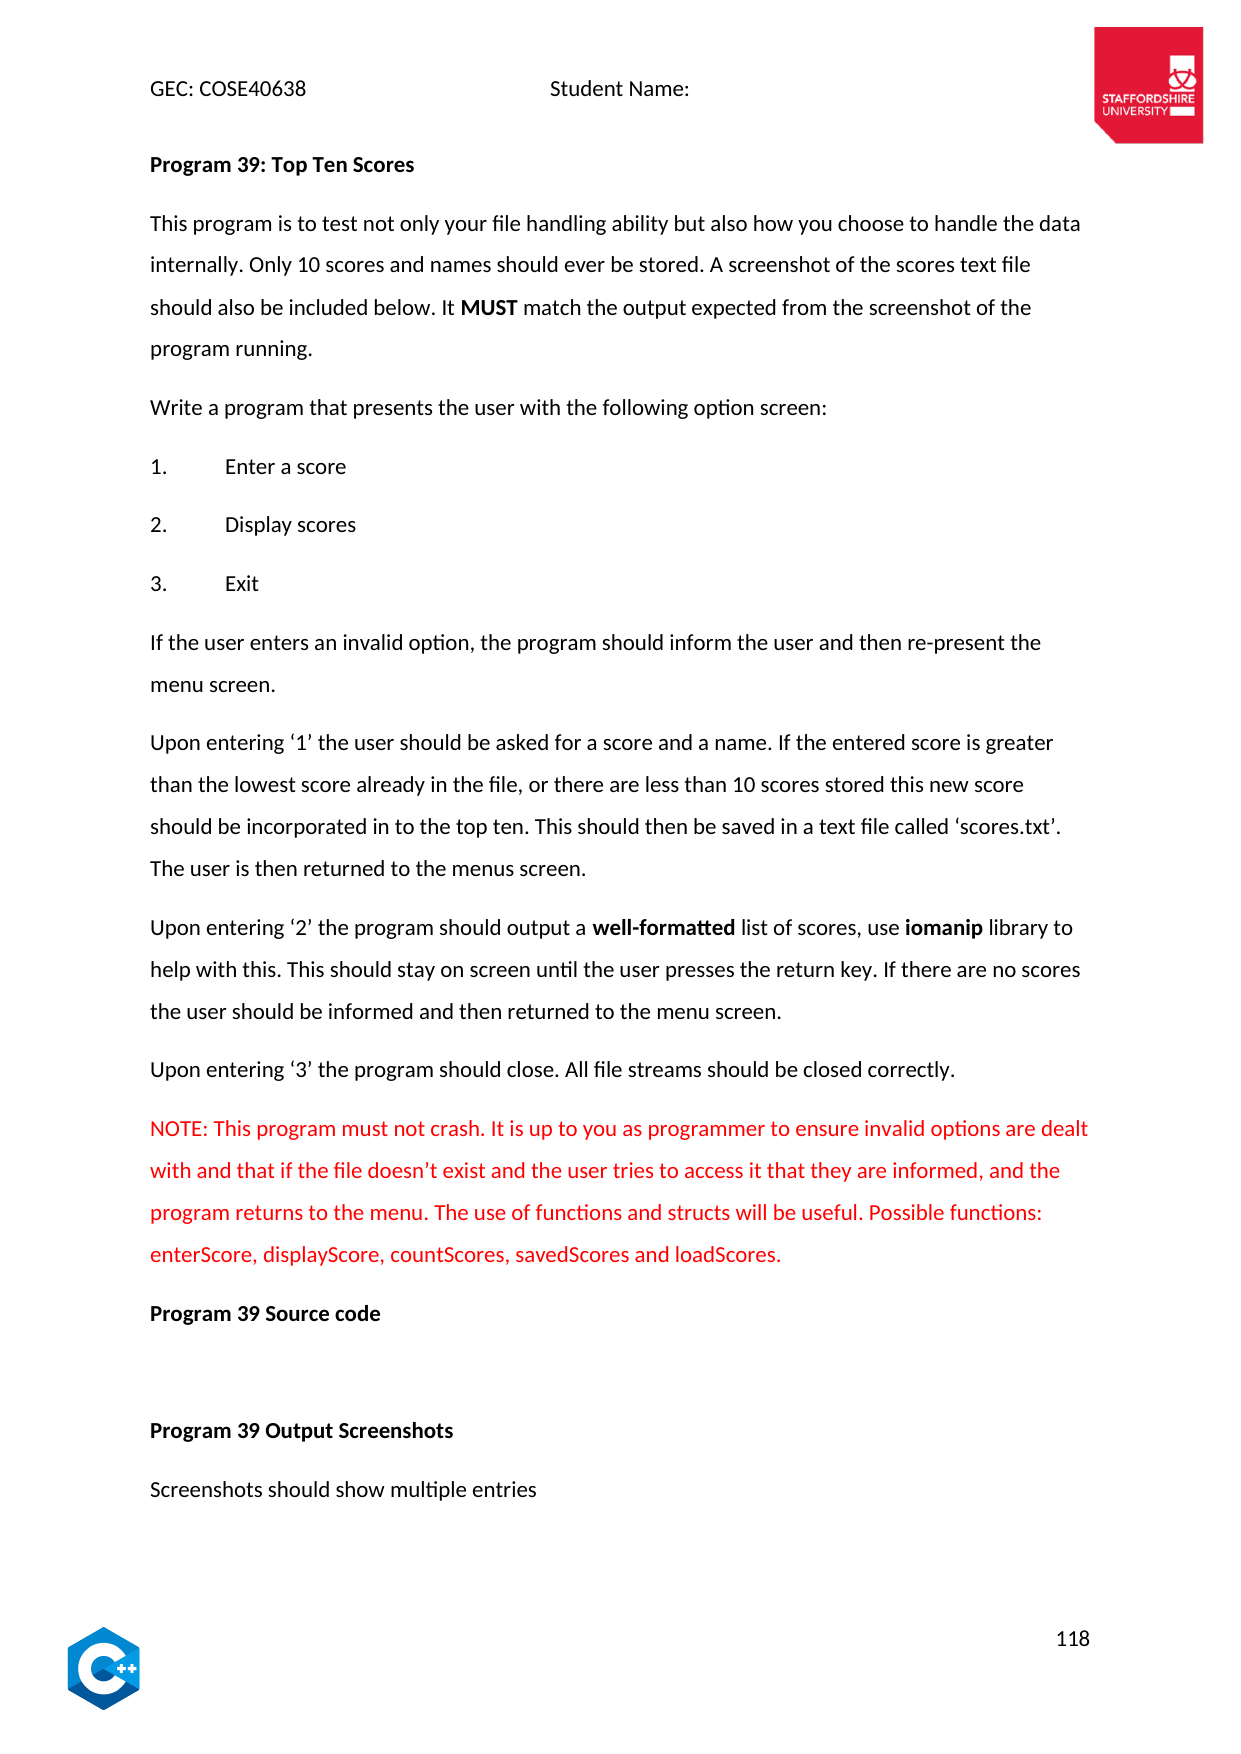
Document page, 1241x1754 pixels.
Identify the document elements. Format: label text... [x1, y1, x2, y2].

text Upon entering ‘3’ the program should close. All file streams should be closed correctly. [150, 1056, 1090, 1084]
text Program 39 Source code [150, 1299, 1090, 1327]
picture [53, 1627, 150, 1710]
text Upon entering ‘1’ the user should be asked for a score and a name. If the entered score is greater than the lowest score already in the file, or there are less than 10 scores stored this new score should be incorporated in to the top ten. This should then be saved in a text file called ‘scores.txt’. The user is then returned to the menus screen. [150, 728, 1090, 882]
text Program 39: Top Ten Scores [150, 150, 1090, 178]
text This program is to test not only your file handling ability but also how you choose to handle the data internally. Only 10 scores and names should ever be stored. A screenshot of the scores text file should also be included below. It MUST match the output expected from the screenshot of the program running. [150, 209, 1090, 363]
text 3. Exit [150, 569, 1090, 597]
picture [1088, 27, 1209, 148]
text Screenshots should show multiple entries [150, 1475, 1090, 1503]
text Upon entering ‘2’ the program should output a well-formatted list of scores, use iomanip library to help with this. This should stay on screen until the user presses the return key. If there are no scores the user should be informed and then returned to the menu screen. [150, 913, 1090, 1025]
text 2. Display scores [150, 511, 1090, 538]
text NOTE: This program must not crash. It is up to you as programmer to ensure invalid options are dealt with and that if the file doesn’t exist and the user tries to access it that they are informed, and the program returns to the menu. The use of functions and structs will be useful. Possible functions: enterScore, displayScore, countScores, savedScores and loadScores. [150, 1114, 1090, 1268]
text Program 39 Output Screenshots [150, 1416, 1090, 1444]
text If the user enters an invalid option, the program should inform the user and then re-present the menu screen. [150, 628, 1090, 698]
text 1. Enter a score [150, 452, 1090, 480]
text Write a program that presents the user with the following option screen: [150, 393, 1090, 421]
